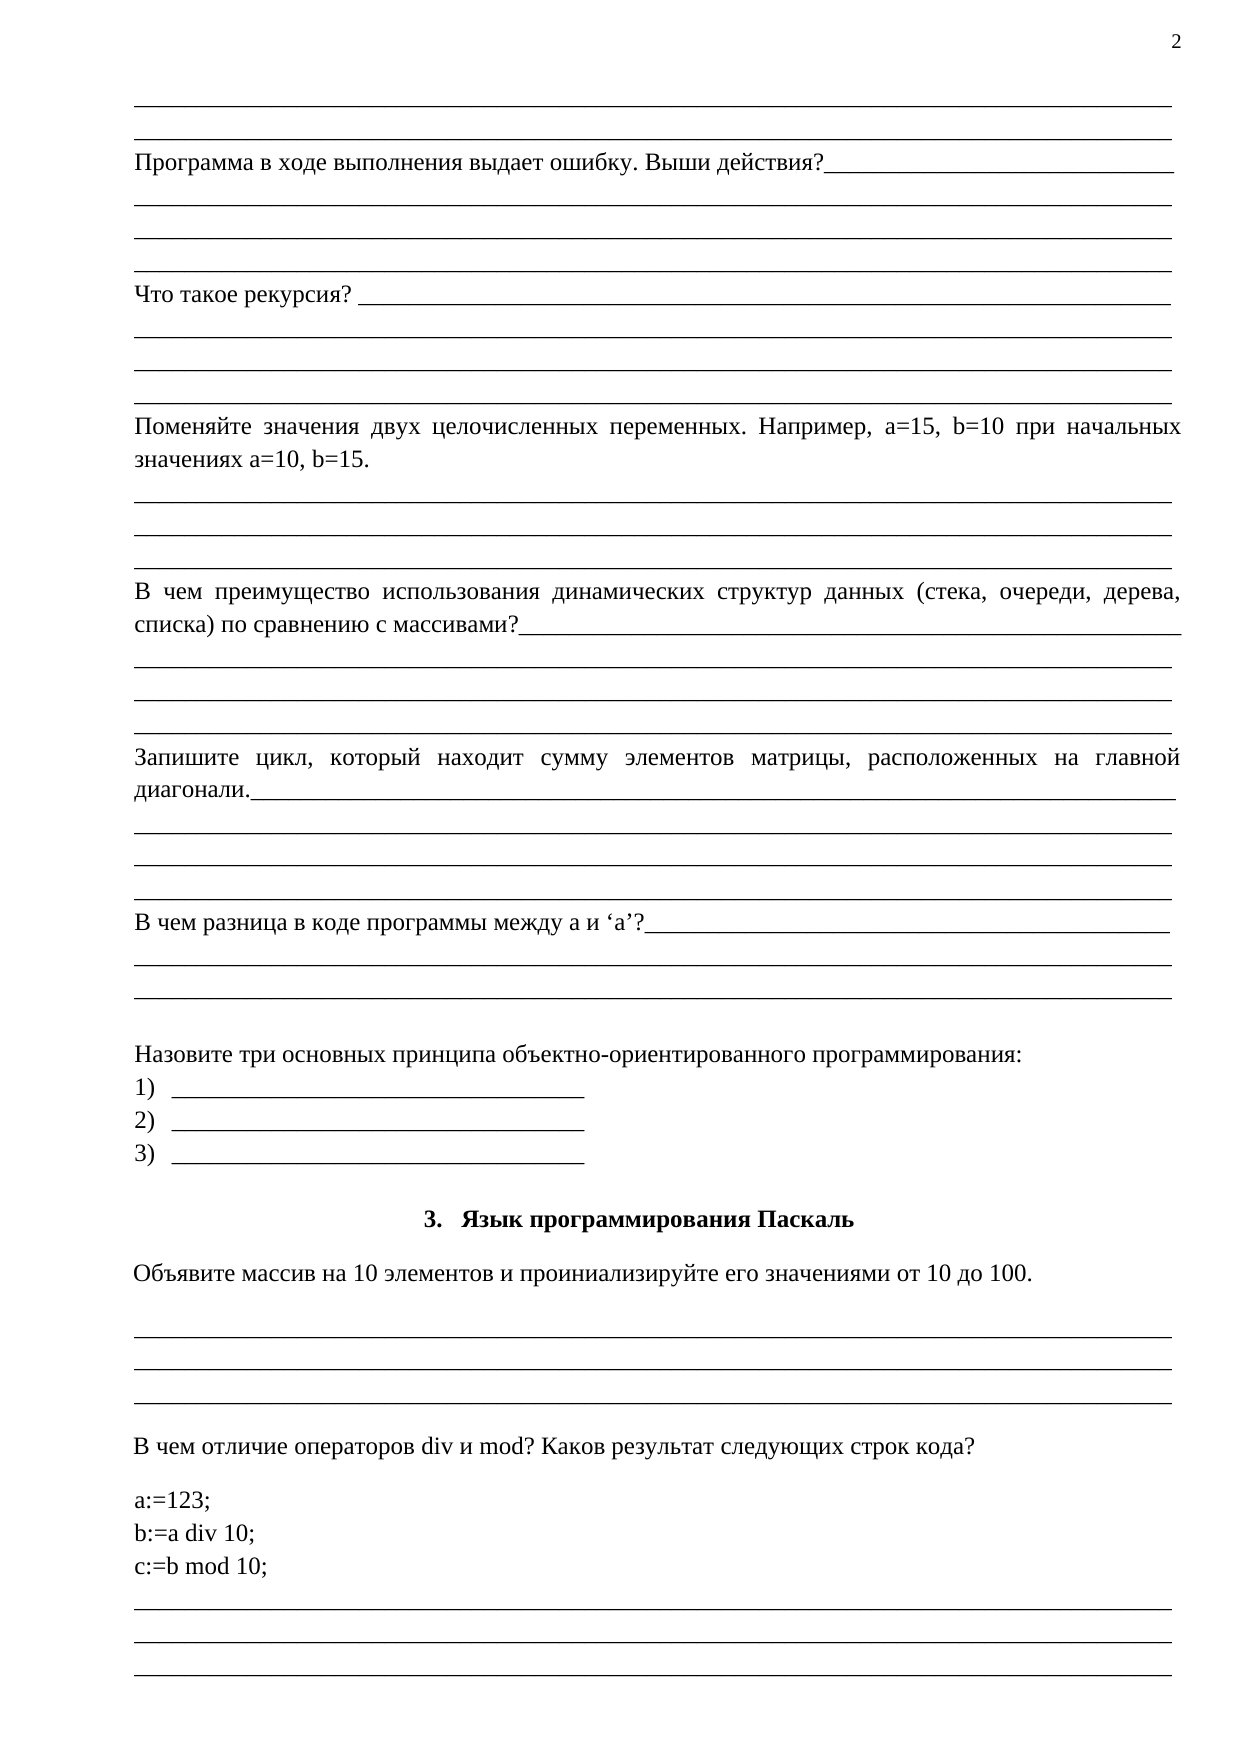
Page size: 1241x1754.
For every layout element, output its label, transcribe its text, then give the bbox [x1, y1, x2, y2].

list Что такое рекурсия? _________________________________________________________________ [134, 279, 1181, 308]
list _________________________________ [134, 1105, 1181, 1133]
text В чем отличие операторов div и mod? Каков результат следующих строк кода? [59, 1431, 1181, 1460]
list _________________________________ [134, 1072, 1181, 1101]
list c:=b mod 10; [134, 1551, 1181, 1580]
list Поменяйте значения двух целочисленных переменных. Например, a=15, b=10 при начальных значениях a=10, b=15. [134, 411, 1181, 473]
list a:=123; [134, 1485, 1181, 1514]
list _________________________________ [134, 1138, 1181, 1167]
list Запишите цикл, который находит сумму элементов матрицы, расположенных на главной диагонали.__________________________________________________________________________ [134, 742, 1181, 803]
list В чем разница в коде программы между а и ‘а’?__________________________________________ [134, 907, 1181, 935]
list Программа в ходе выполнения выдает ошибку. Выши действия?____________________________ [134, 147, 1181, 176]
list Язык программирования Паскаль [97, 1204, 1181, 1233]
list В чем преимущество использования динамических структур данных (стека, очереди, дерева, списка) по сравнению с массивами?_____________________________________________________ [134, 576, 1181, 638]
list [134, 81, 1181, 143]
list Назовите три основных принципа объектно-ориентированного программирования: [134, 1039, 1181, 1067]
list b:=a div 10; [134, 1518, 1181, 1547]
text Объявите массив на 10 элементов и проиниализируйте его значениями от 10 до 100. [59, 1258, 1181, 1286]
